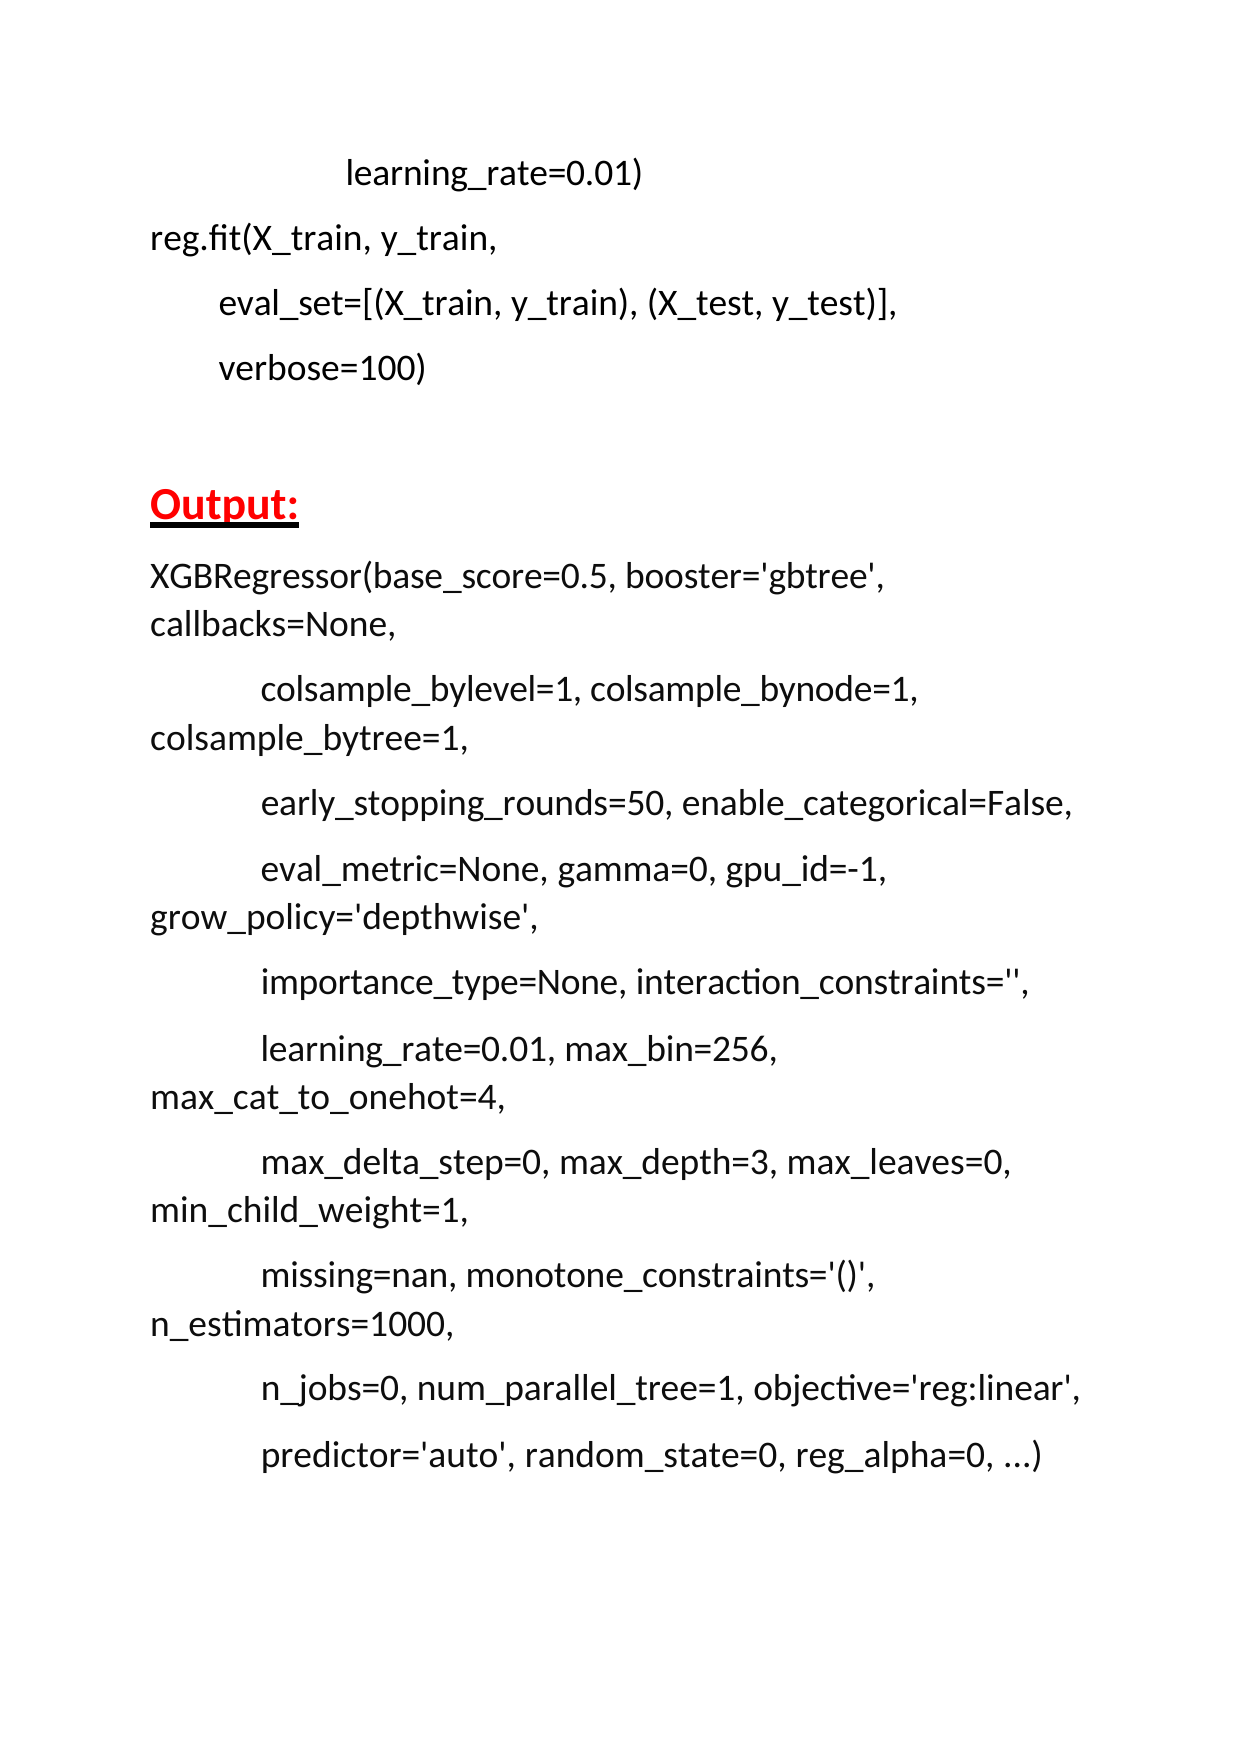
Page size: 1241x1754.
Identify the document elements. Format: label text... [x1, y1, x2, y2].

text missing=nan, monotone_constraints='()', n_estimators=1000, [150, 1251, 877, 1346]
text early_stopping_rounds=50, enable_categorical=False, [261, 778, 1165, 824]
subtitle Output: [150, 475, 1165, 531]
text max_delta_step=0, max_depth=3, max_leaves=0, min_child_weight=1, [150, 1138, 1165, 1232]
text colsample_bylevel=1, colsample_bynode=1, colsample_bytree=1, [150, 665, 1165, 760]
text learning_rate=0.01) reg.fit(X_train, y_train, [150, 149, 644, 259]
text eval_metric=None, gamma=0, gpu_id=-1, grow_policy='depthwise', [150, 845, 1165, 939]
text importance_type=None, interaction_constraints='', [261, 958, 1165, 1004]
text XGBRegressor(base_score=0.5, booster='gbtree', callbacks=None, [150, 552, 886, 646]
text n_jobs=0, num_parallel_tree=1, objective='reg:linear', predictor='auto', random_state=0, reg_alpha=0, ...) [261, 1364, 1165, 1476]
text eval_set=[(X_train, y_train), (X_test, y_test)], verbose=100) [218, 279, 1030, 389]
text learning_rate=0.01, max_bin=256, max_cat_to_onehot=4, [150, 1025, 779, 1119]
